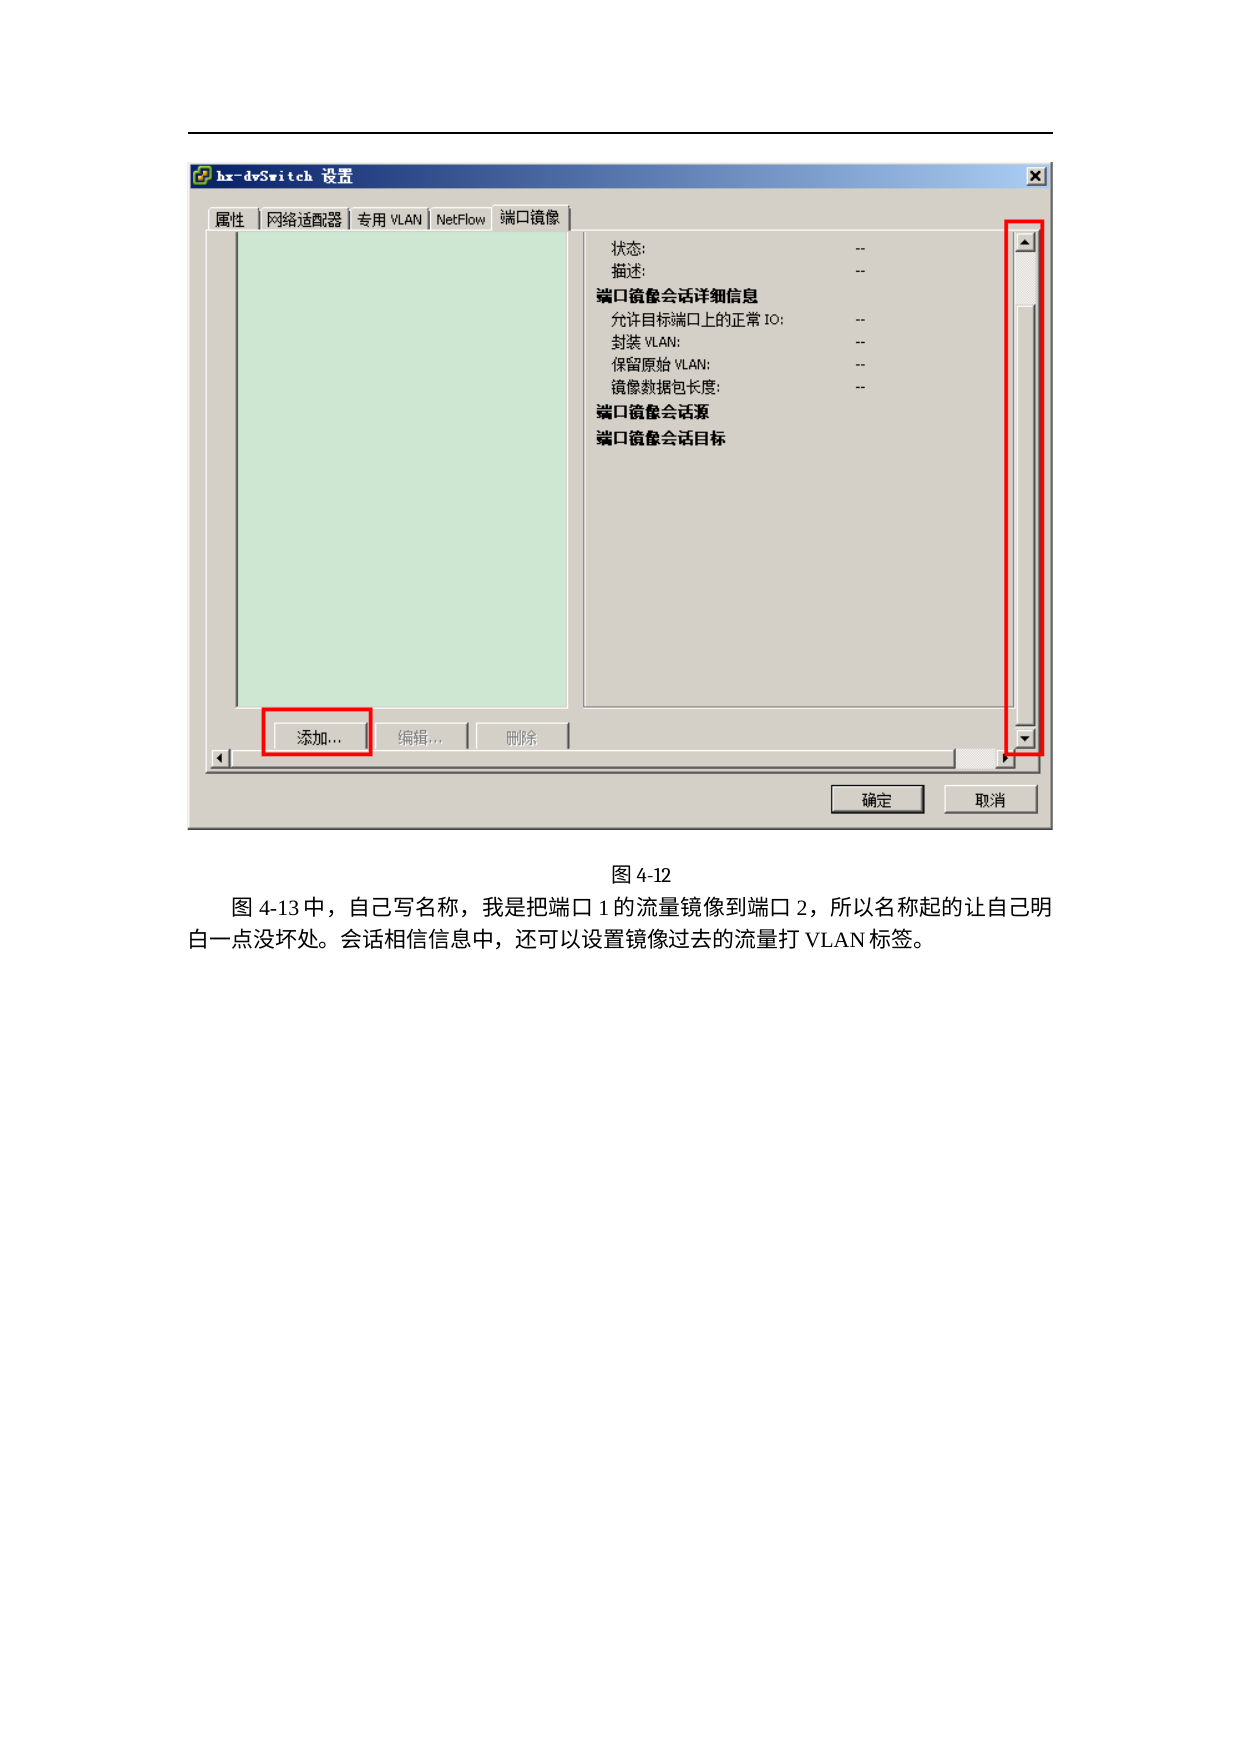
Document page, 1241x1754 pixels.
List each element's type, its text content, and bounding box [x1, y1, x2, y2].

picture [187, 162, 1053, 830]
